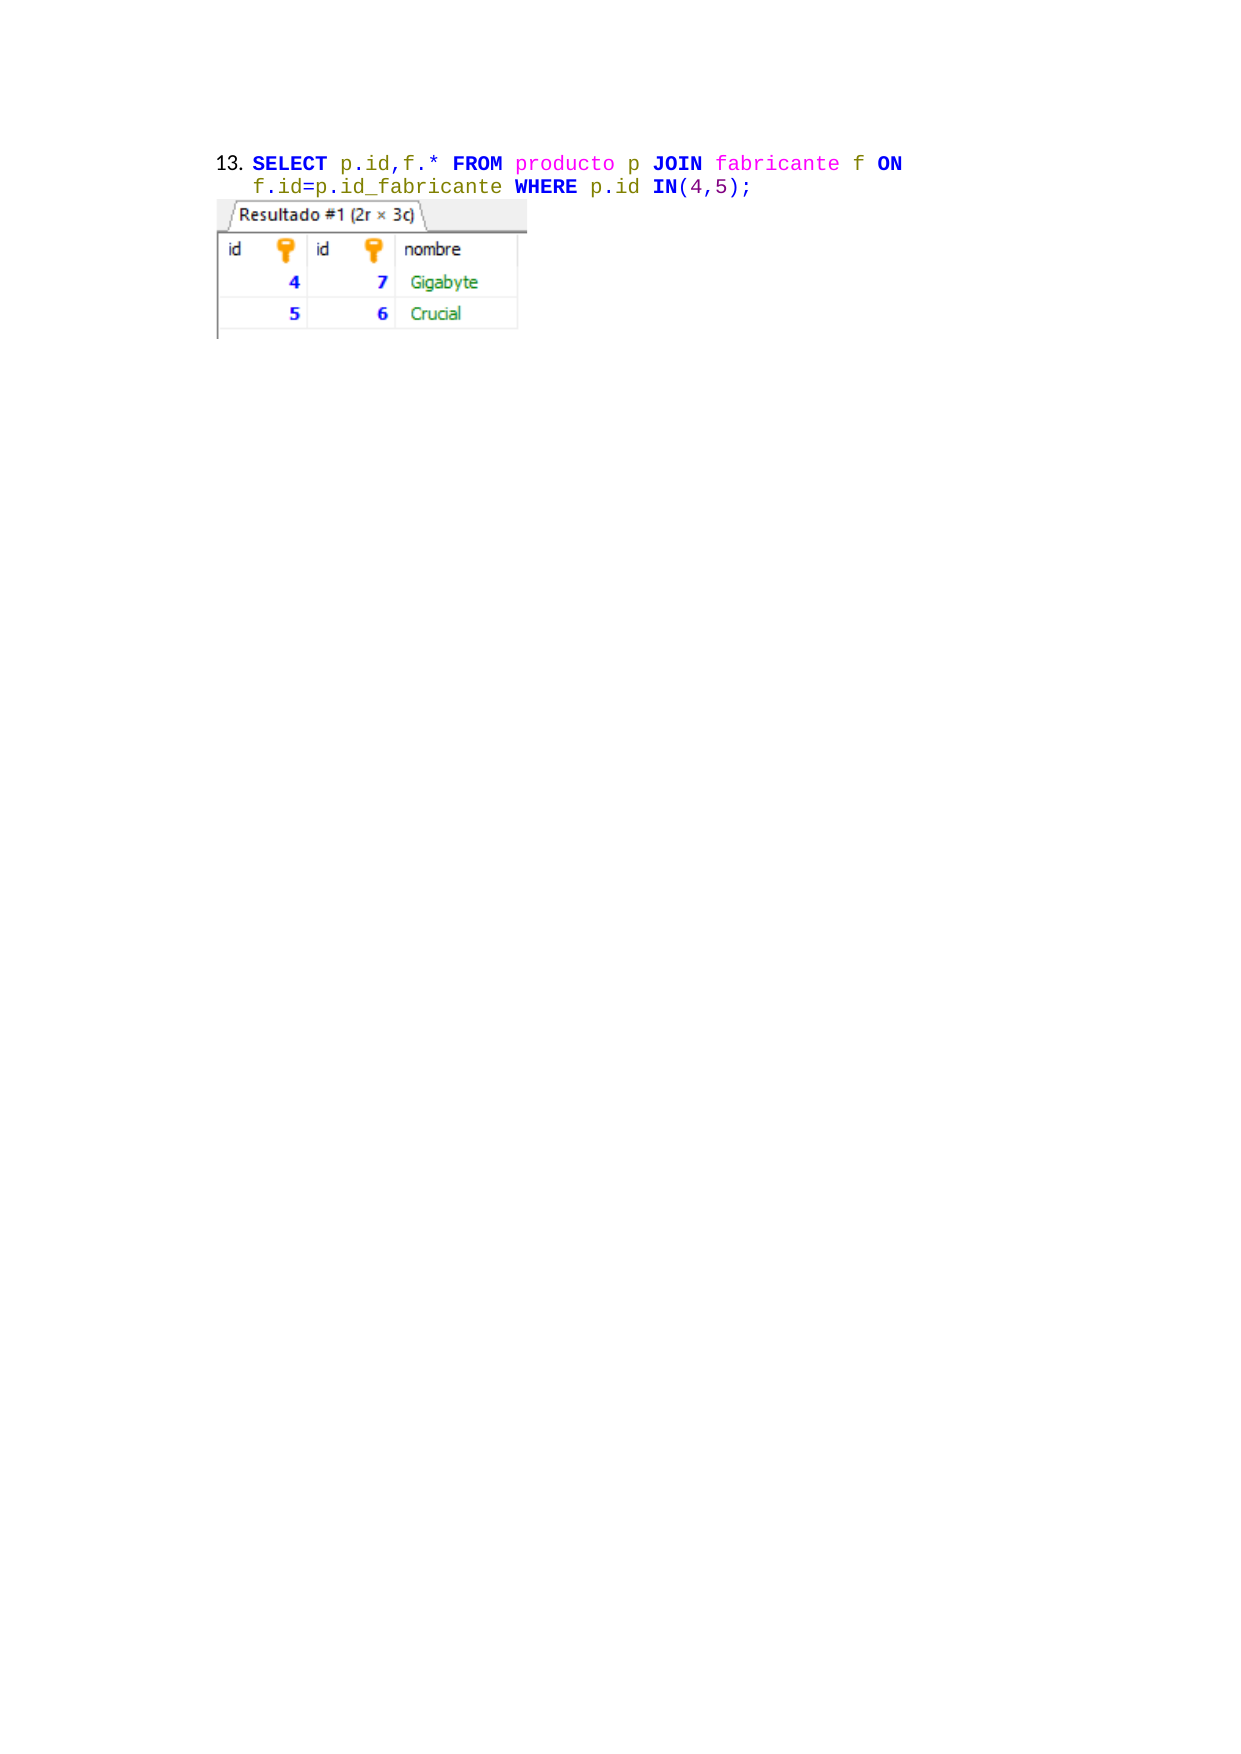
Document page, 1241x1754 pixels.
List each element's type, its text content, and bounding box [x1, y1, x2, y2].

picture [214, 199, 528, 339]
list SELECT p.id,f.* FROM producto p JOIN fabricante f ON f.id=p.id_fabricante WHERE p.id IN(4,5); [215, 148, 1063, 200]
